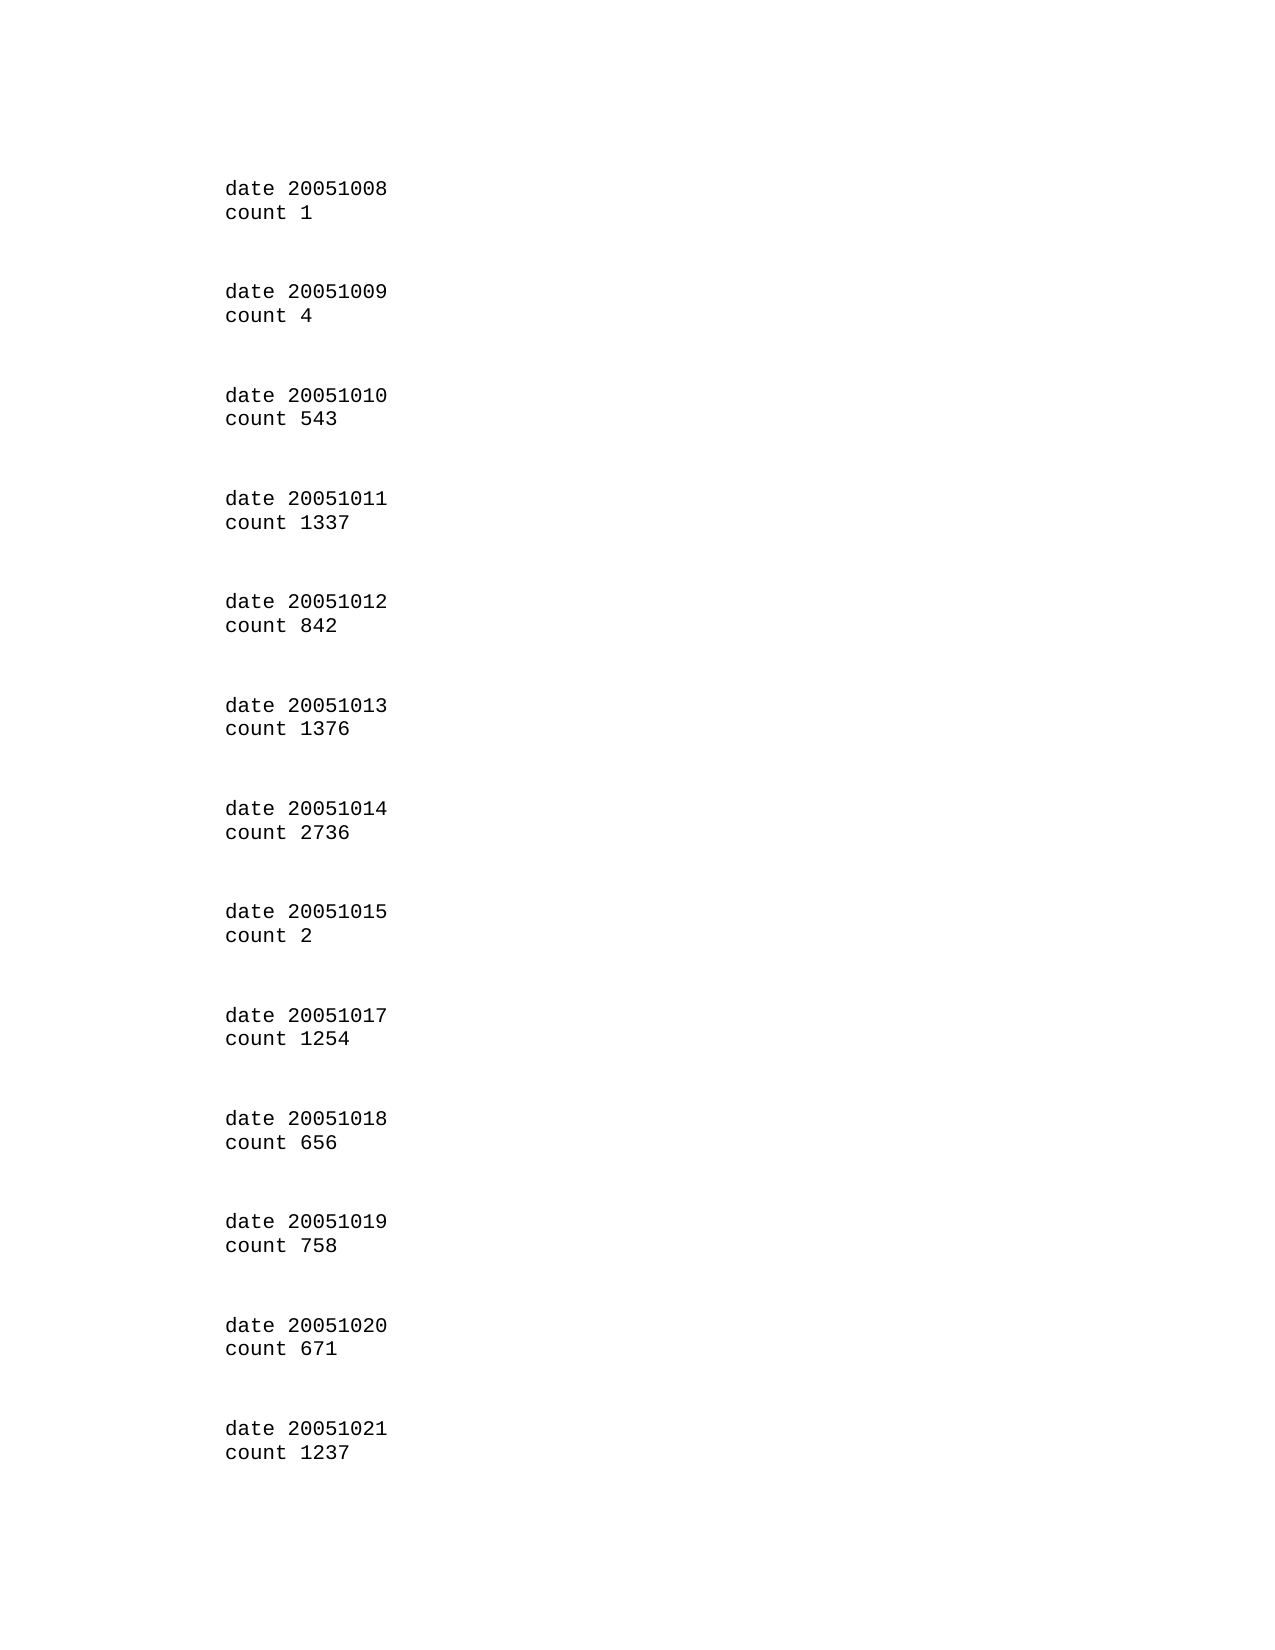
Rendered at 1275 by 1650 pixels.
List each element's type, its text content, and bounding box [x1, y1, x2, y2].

text count 1237 [150, 1442, 1125, 1465]
text date 20051019 [150, 1211, 1125, 1235]
text date 20051011 [150, 488, 1125, 512]
text count 1 [150, 202, 1125, 225]
text date 20051014 [150, 798, 1125, 822]
text date 20051008 [150, 178, 1125, 202]
text count 2736 [150, 822, 1125, 845]
text date 20051012 [150, 591, 1125, 615]
text count 758 [150, 1235, 1125, 1259]
text count 1337 [150, 512, 1125, 535]
text date 20051017 [150, 1005, 1125, 1028]
text date 20051018 [150, 1108, 1125, 1132]
text count 1254 [150, 1028, 1125, 1052]
text count 4 [150, 305, 1125, 329]
text date 20051009 [150, 281, 1125, 305]
text date 20051013 [150, 695, 1125, 718]
text count 1376 [150, 718, 1125, 742]
text count 543 [150, 408, 1125, 432]
text count 2 [150, 925, 1125, 949]
text date 20051021 [150, 1418, 1125, 1442]
text date 20051010 [150, 385, 1125, 408]
text date 20051020 [150, 1315, 1125, 1338]
text date 20051015 [150, 901, 1125, 925]
text count 842 [150, 615, 1125, 639]
text count 656 [150, 1132, 1125, 1155]
text count 671 [150, 1338, 1125, 1362]
